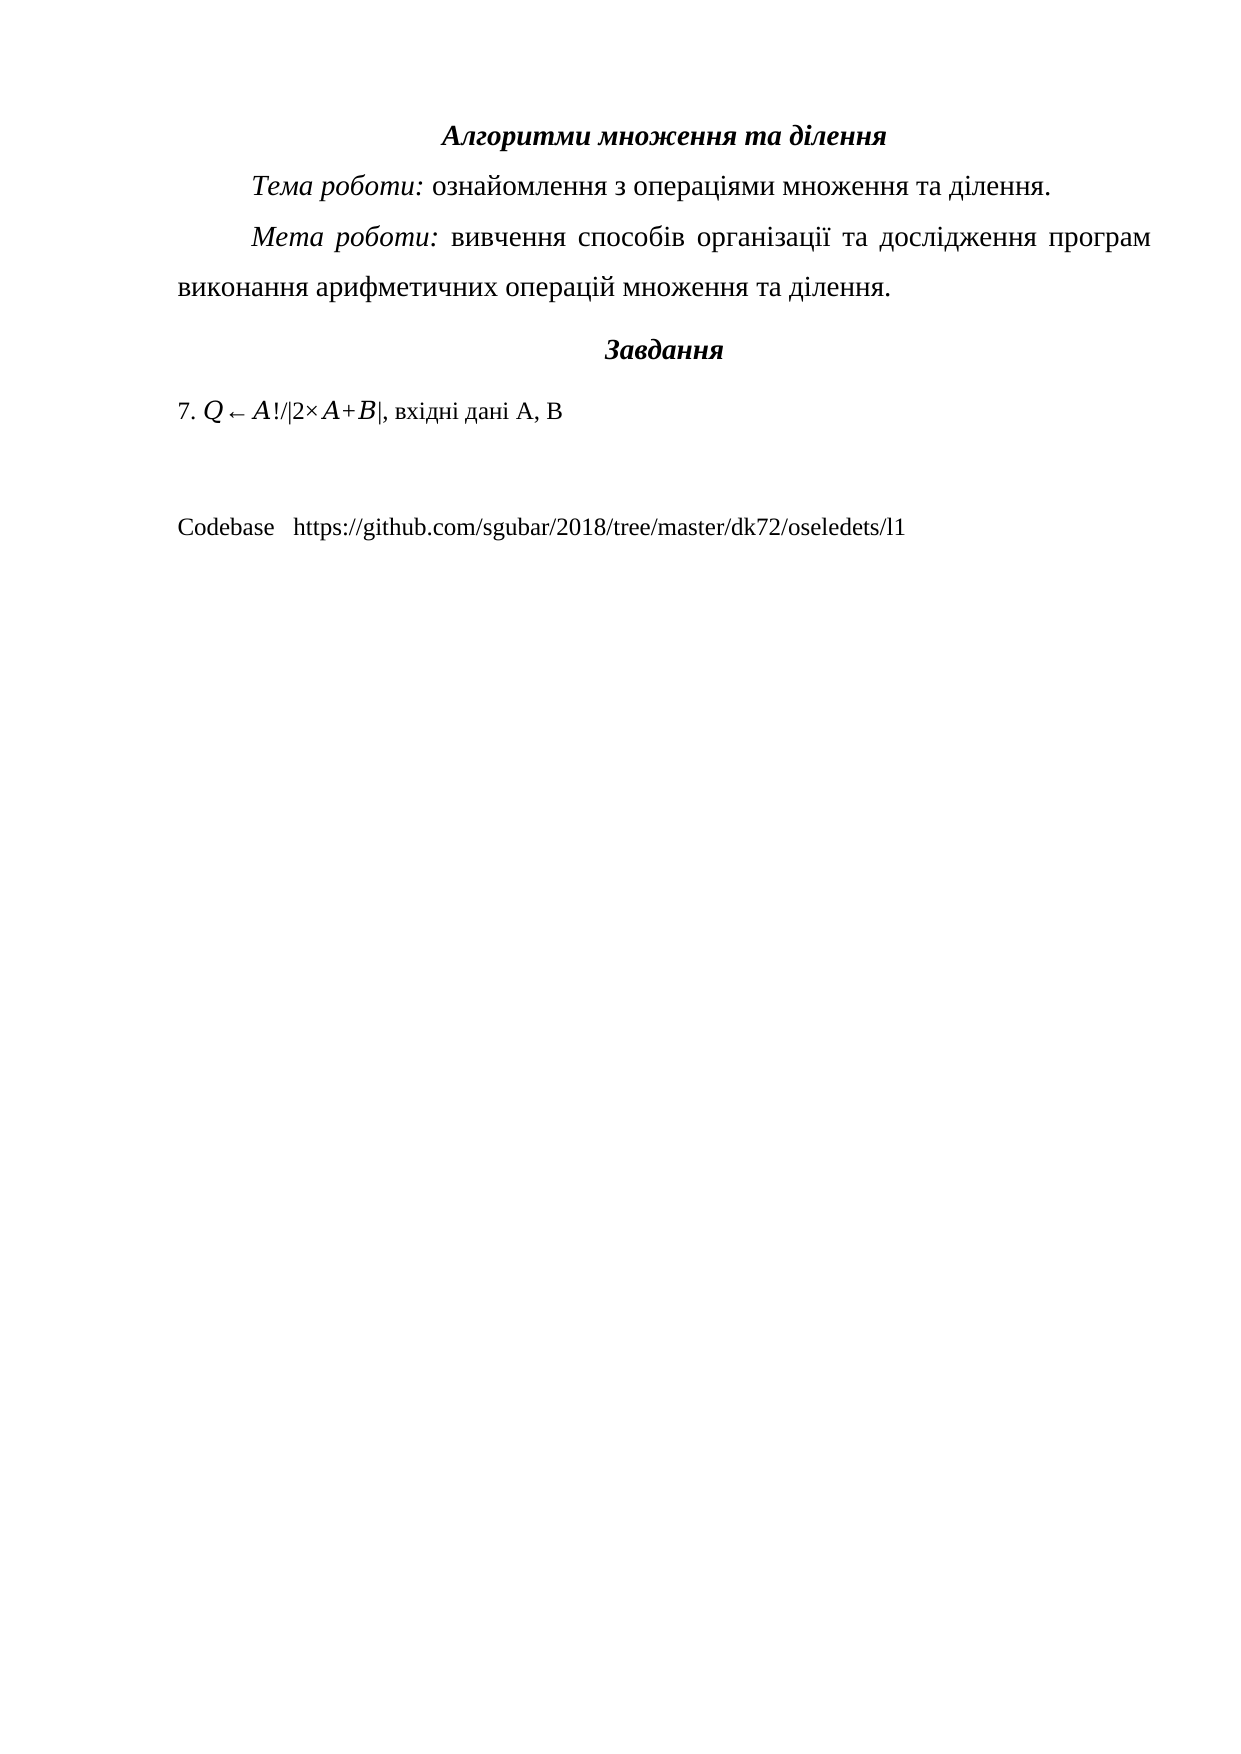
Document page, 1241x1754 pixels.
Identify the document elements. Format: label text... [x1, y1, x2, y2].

text Мета роботи: вивчення способів організації та дослідження програм виконання арифметичних операцій множення та ділення. [177, 219, 1152, 303]
text Тема роботи: ознайомлення з операціями множення та ділення. [177, 168, 1152, 202]
text Codebase https://github.com/sgubar/2018/tree/master/dk72/oseledets/l1 [177, 512, 1152, 541]
text Алгоритми множення та ділення [177, 118, 1152, 152]
text Завдання [177, 332, 1152, 365]
text 7. 𝑄←𝐴!/|2×𝐴+𝐵|, вхідні дані A, B [177, 394, 1152, 425]
